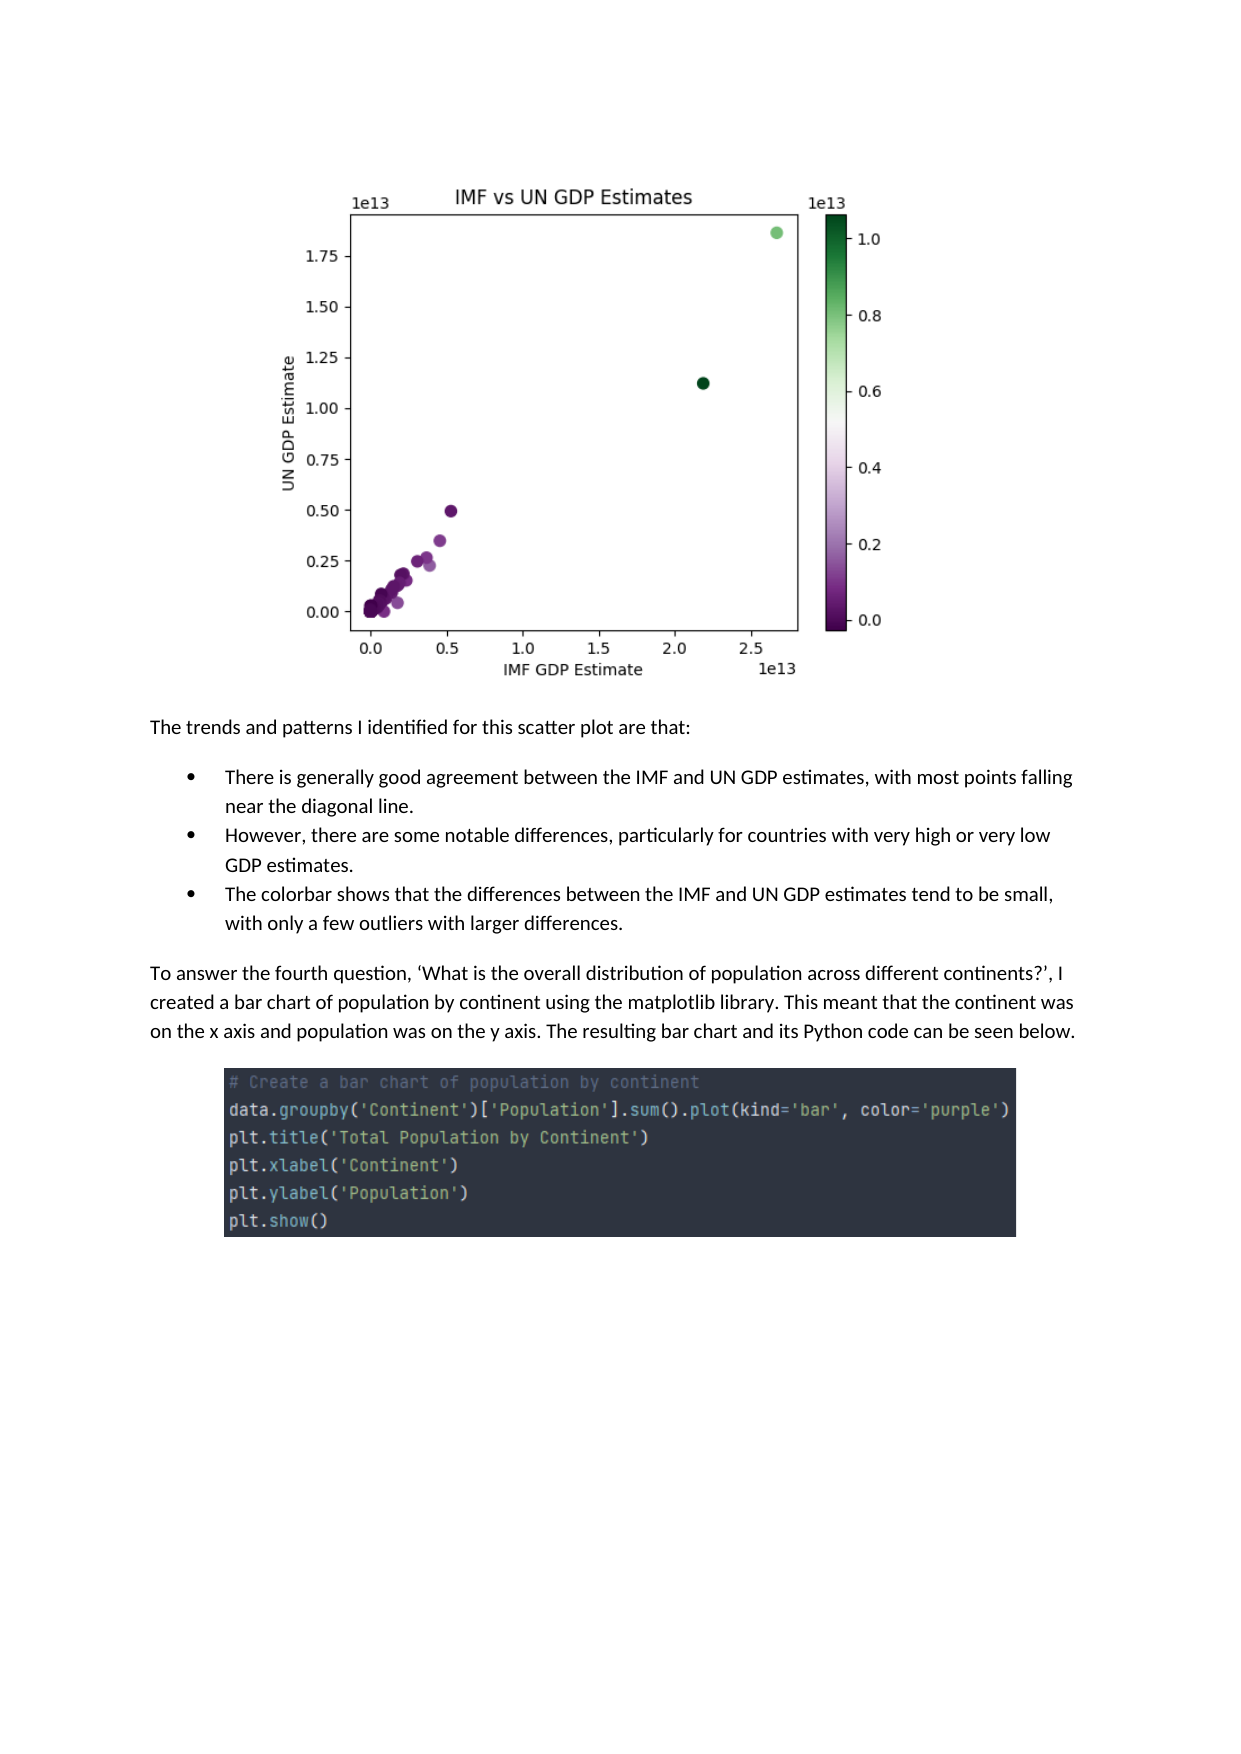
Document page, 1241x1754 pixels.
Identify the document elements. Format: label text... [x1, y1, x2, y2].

picture [224, 1068, 1017, 1237]
list The colorbar shows that the differences between the IMF and UN GDP estimates tend to be small, with only a few outliers with larger differences. [187, 881, 1090, 936]
text The trends and patterns I identified for this scatter plot are that: [150, 714, 1090, 740]
text To answer the fourth question, ‘What is the overall distribution of population across different continents?’, I created a bar chart of population by continent using the matplotlib library. This meant that the continent was on the x axis and population was on the y axis. The resulting bar chart and its Python code can be seen below. [150, 960, 1090, 1044]
picture [260, 150, 980, 690]
list There is generally good agreement between the IMF and UN GDP estimates, with most points falling near the diagonal line. [187, 764, 1090, 819]
list However, there are some notable differences, particularly for countries with very high or very low GDP estimates. [187, 823, 1090, 877]
